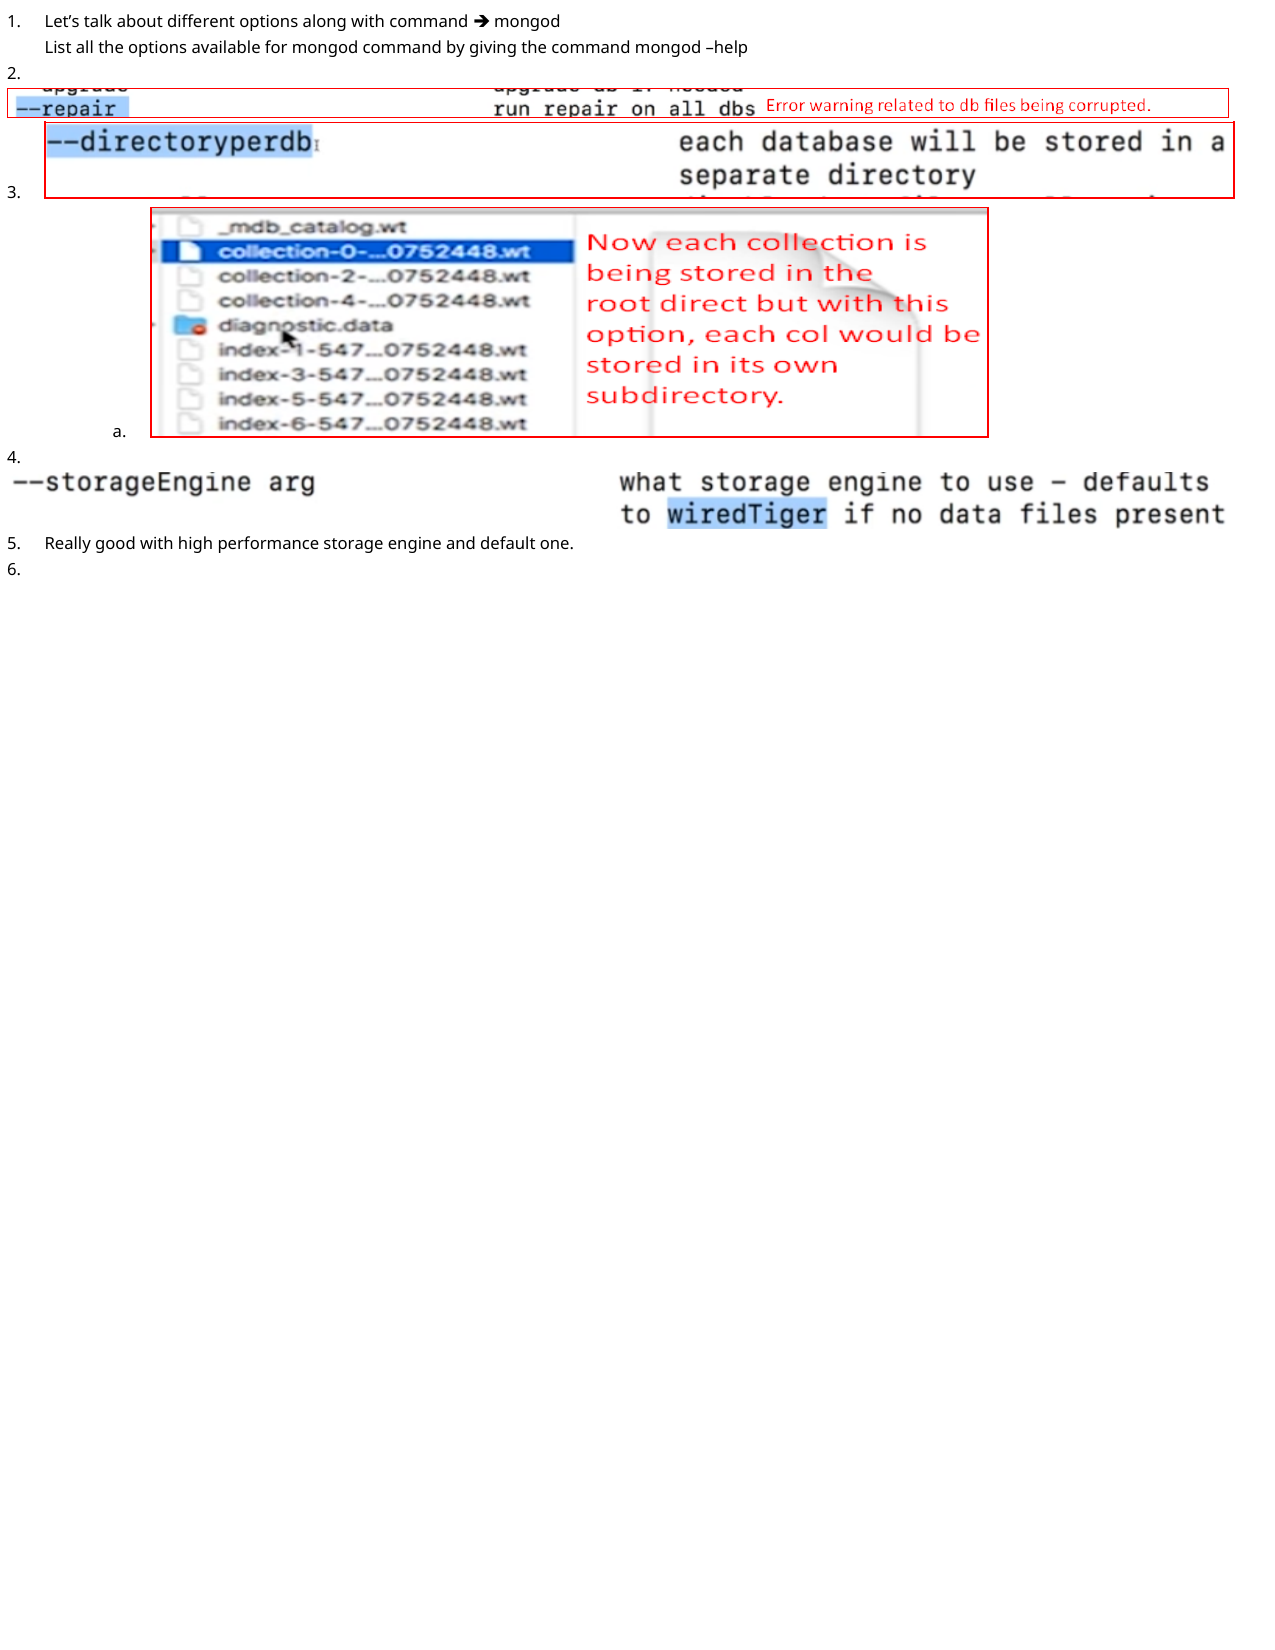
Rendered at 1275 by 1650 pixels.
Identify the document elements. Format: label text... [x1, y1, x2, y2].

picture [6, 472, 1262, 529]
list Really good with high performance storage engine and default one. [7, 532, 1255, 554]
picture [152, 208, 987, 436]
picture [46, 123, 1233, 197]
list Let’s talk about different options along with command mongod List all the options available for mongod command by giving the command mongod –help [7, 9, 1255, 58]
picture [8, 89, 1228, 117]
